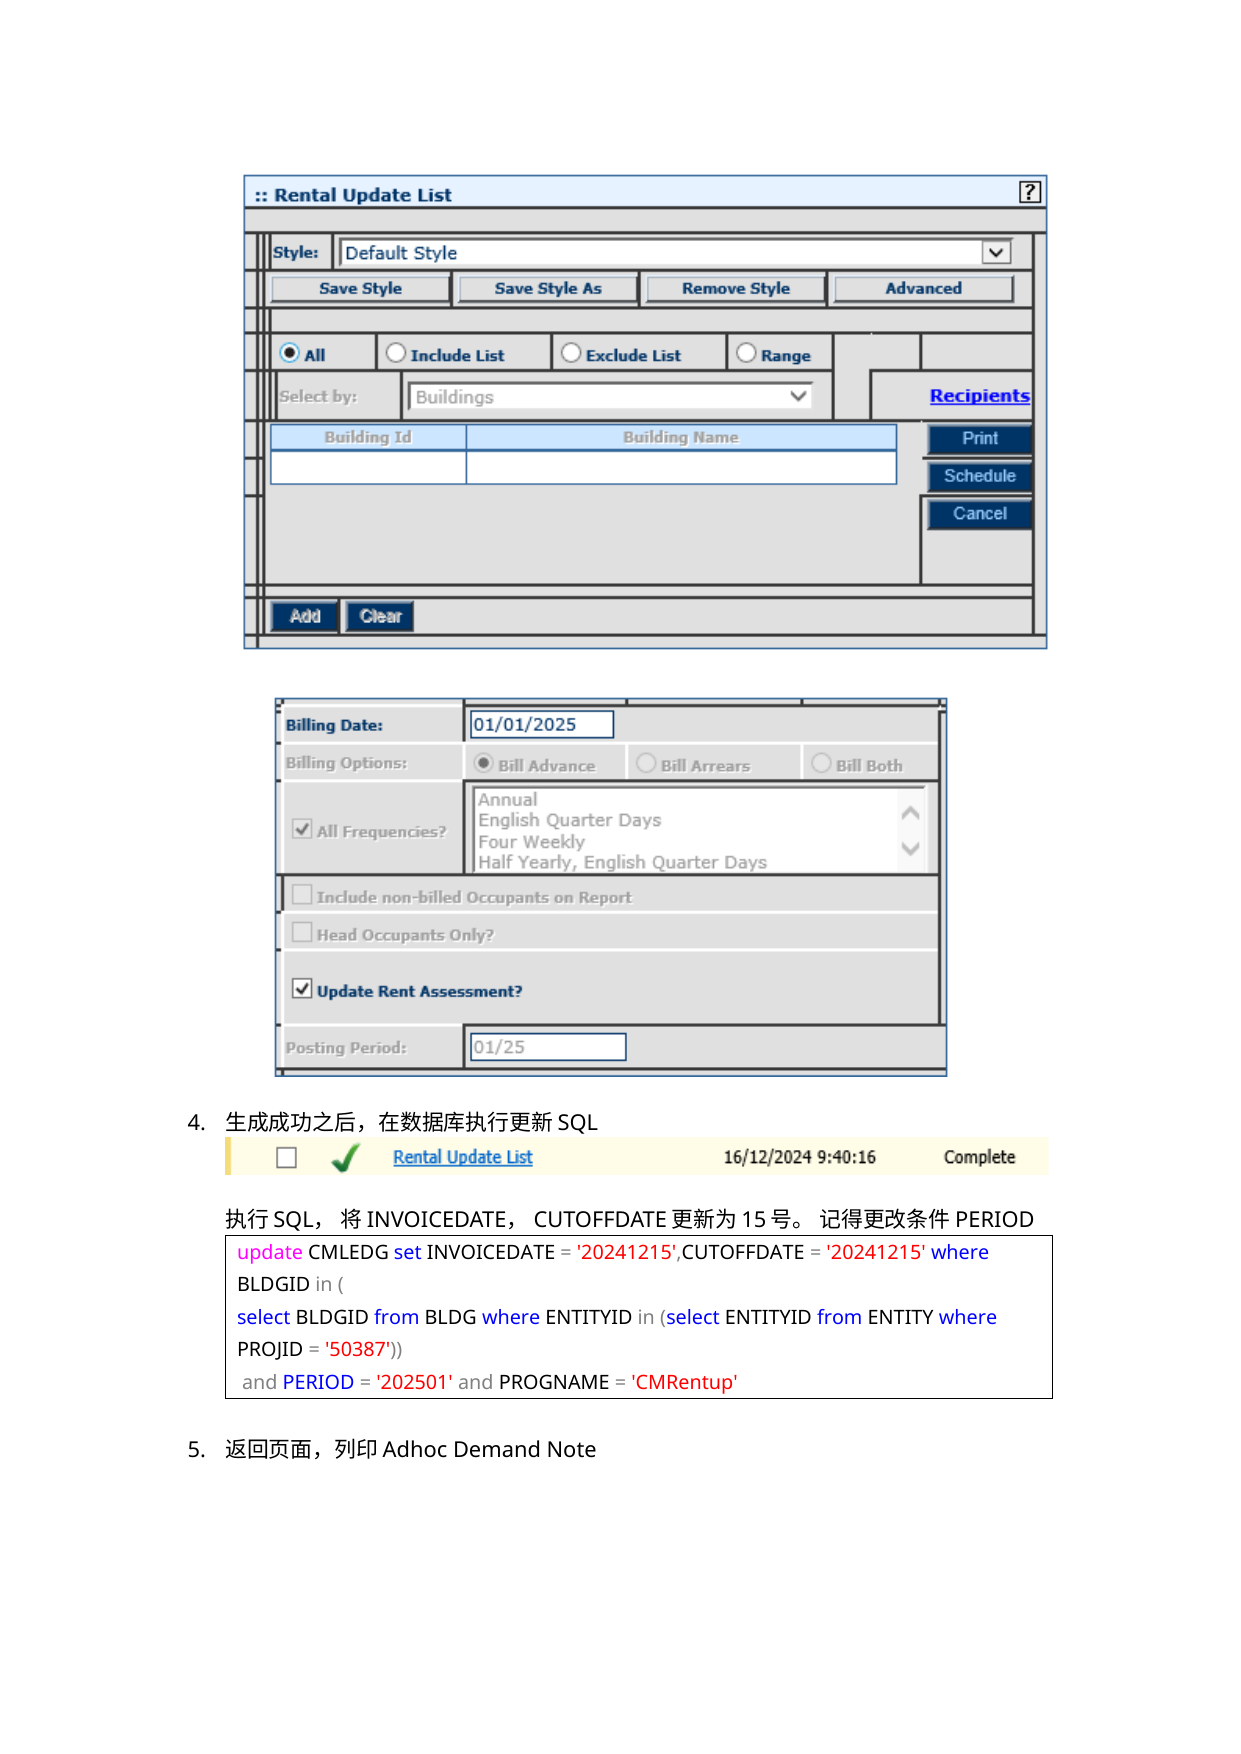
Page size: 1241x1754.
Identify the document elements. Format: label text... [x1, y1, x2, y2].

list 生成成功之后，在数据库执行更新SQL [187, 1104, 1053, 1137]
list 返回页面，列印Adhoc Demand Note [187, 1432, 1053, 1464]
picture [225, 162, 1054, 1077]
list 执行SQL， 将INVOICEDATE， CUTOFFDATE更新为15号。 记得更改条件PERIOD [225, 1202, 1053, 1234]
picture [225, 1137, 1049, 1175]
table_header update CMLEDG set INVOICEDATE = '20241215',CUTOFFDATE = '20241215' where BLDGID in ( select BLDGID from BLDG where ENTITYID in (select ENTITYID from ENTITY where PROJID = '50387')) and PERIOD = '202501' and PROGNAME = 'CMRentup' [226, 1236, 1052, 1398]
